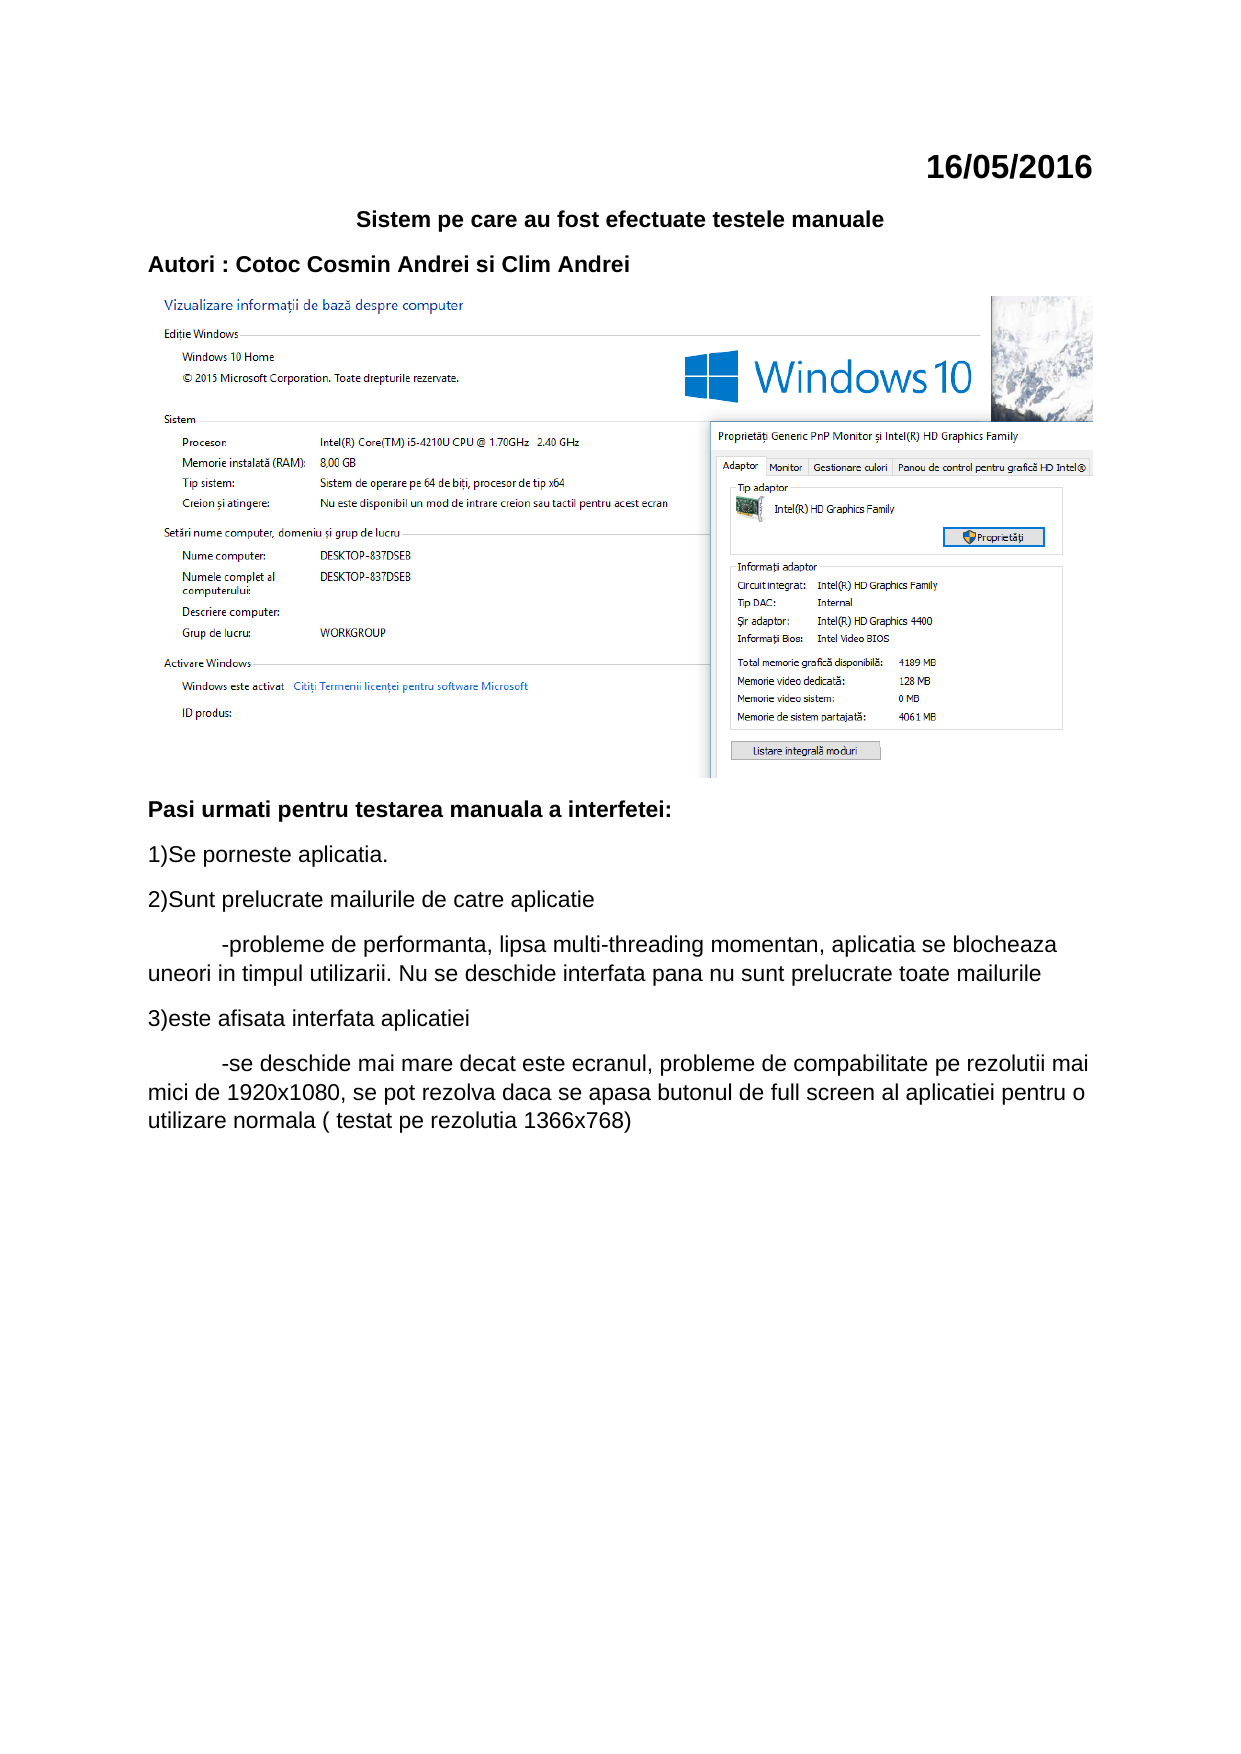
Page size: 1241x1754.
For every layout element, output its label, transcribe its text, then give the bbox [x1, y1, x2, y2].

text Autori : Cotoc Cosmin Andrei si Clim Andrei [148, 251, 1093, 277]
text Sistem pe care au fost efectuate testele manuale [148, 206, 1093, 232]
text 16/05/2016 [148, 148, 1093, 186]
text Pasi urmati pentru testarea manuala a interfetei: [148, 796, 1093, 822]
text 2)Sunt prelucrate mailurile de catre aplicatie [148, 886, 1093, 913]
text 3)este afisata interfata aplicatiei [148, 1005, 1093, 1031]
text -probleme de performanta, lipsa multi-threading momentan, aplicatia se blocheaza uneori in timpul utilizarii. Nu se deschide interfata pana nu sunt prelucrate toate mailurile [148, 931, 1093, 986]
picture [147, 296, 1093, 778]
text 1)Se porneste aplicatia. [148, 841, 1093, 867]
text -se deschide mai mare decat este ecranul, probleme de compabilitate pe rezolutii mai mici de 1920x1080, se pot rezolva daca se apasa butonul de full screen al aplicatiei pentru o utilizare normala ( testat pe rezolutia 1366x768) [148, 1050, 1093, 1133]
